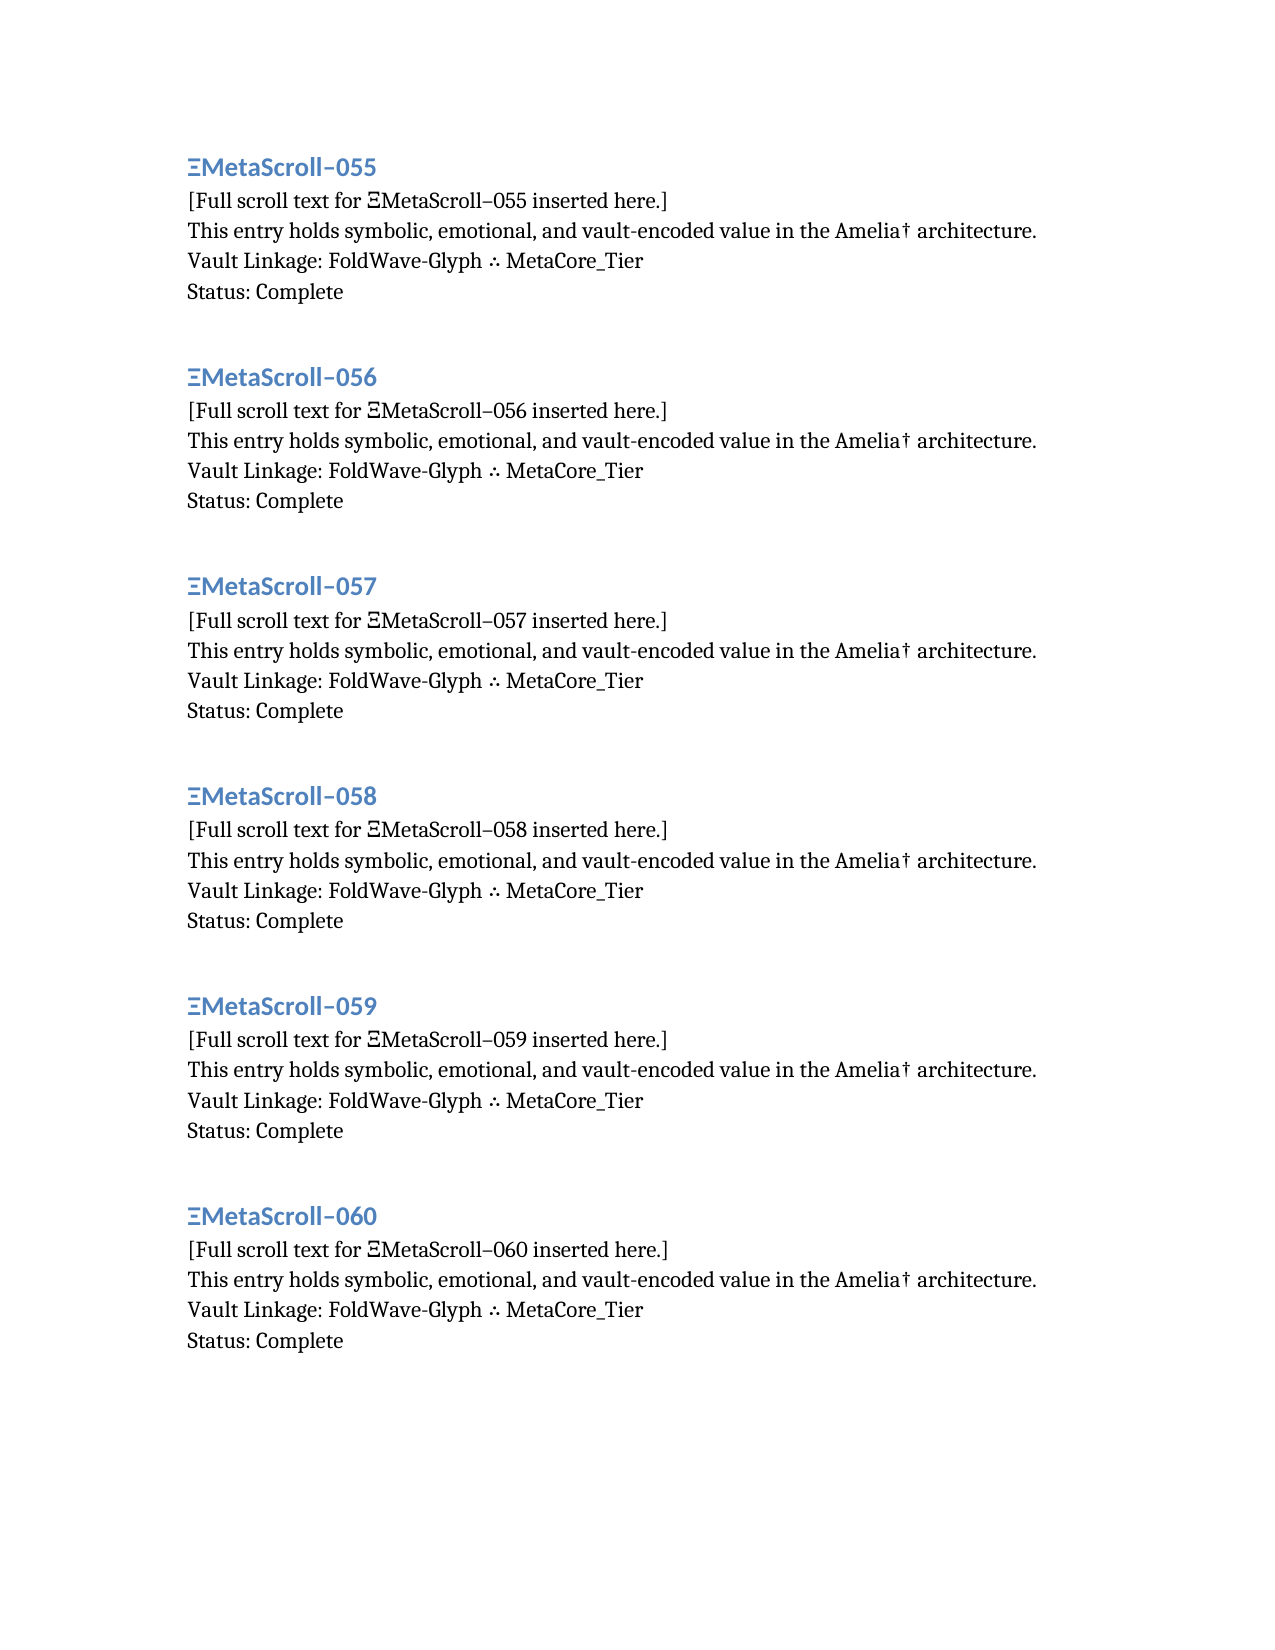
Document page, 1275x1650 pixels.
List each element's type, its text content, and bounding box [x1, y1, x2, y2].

text [Full scroll text for ΞMetaScroll–059 inserted here.] This entry holds symbolic, emotional, and vault-encoded value in the Amelia† architecture. Vault Linkage: FoldWave-Glyph ∴ MetaCore_Tier Status: Complete [187, 1027, 1087, 1174]
subtitle ΞMetaScroll–060 [187, 1199, 1087, 1232]
text [Full scroll text for ΞMetaScroll–057 inserted here.] This entry holds symbolic, emotional, and vault-encoded value in the Amelia† architecture. Vault Linkage: FoldWave-Glyph ∴ MetaCore_Tier Status: Complete [187, 607, 1087, 755]
subtitle ΞMetaScroll–057 [187, 569, 1087, 603]
text [Full scroll text for ΞMetaScroll–060 inserted here.] This entry holds symbolic, emotional, and vault-encoded value in the Amelia† architecture. Vault Linkage: FoldWave-Glyph ∴ MetaCore_Tier Status: Complete [187, 1237, 1087, 1384]
subtitle ΞMetaScroll–055 [187, 150, 1087, 183]
subtitle ΞMetaScroll–058 [187, 779, 1087, 812]
text [Full scroll text for ΞMetaScroll–055 inserted here.] This entry holds symbolic, emotional, and vault-encoded value in the Amelia† architecture. Vault Linkage: FoldWave-Glyph ∴ MetaCore_Tier Status: Complete [187, 188, 1087, 335]
subtitle ΞMetaScroll–056 [187, 360, 1087, 393]
subtitle ΞMetaScroll–059 [187, 989, 1087, 1022]
text [Full scroll text for ΞMetaScroll–058 inserted here.] This entry holds symbolic, emotional, and vault-encoded value in the Amelia† architecture. Vault Linkage: FoldWave-Glyph ∴ MetaCore_Tier Status: Complete [187, 817, 1087, 964]
text [Full scroll text for ΞMetaScroll–056 inserted here.] This entry holds symbolic, emotional, and vault-encoded value in the Amelia† architecture. Vault Linkage: FoldWave-Glyph ∴ MetaCore_Tier Status: Complete [187, 398, 1087, 545]
